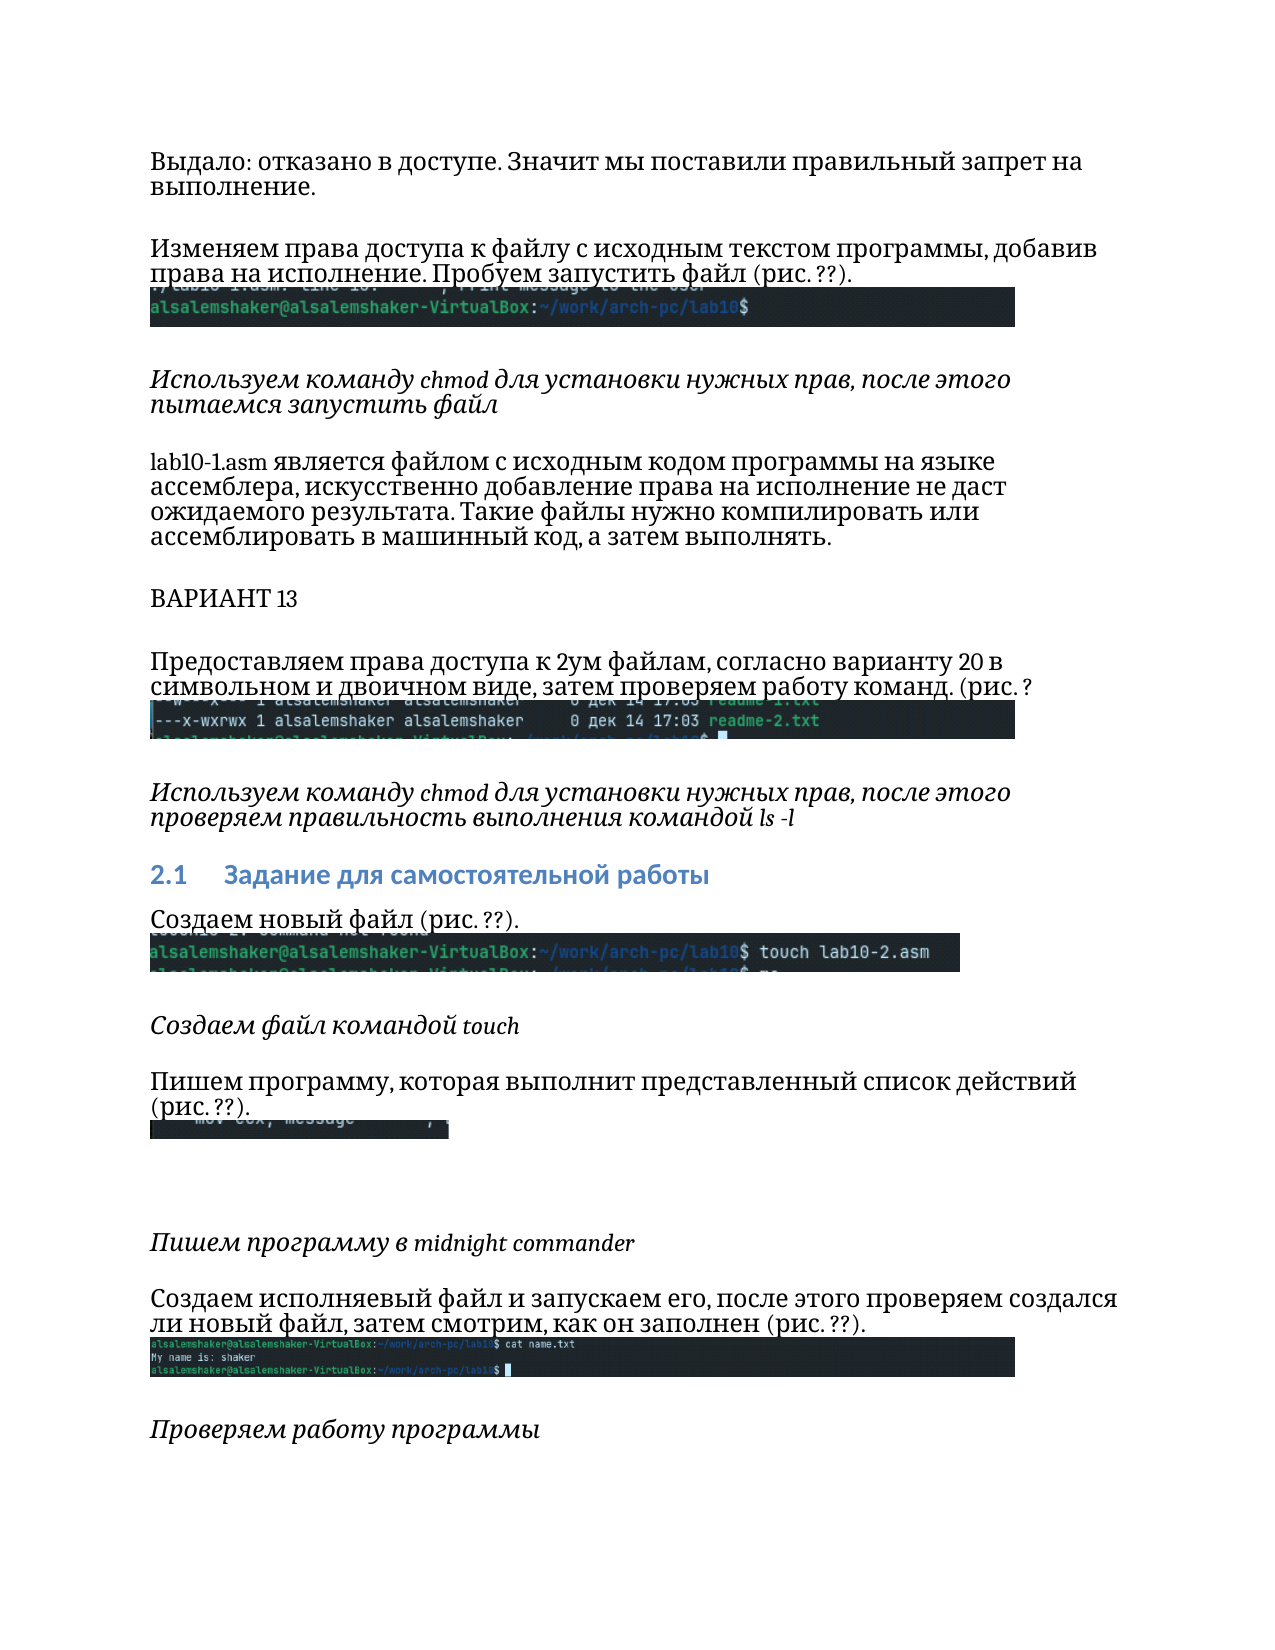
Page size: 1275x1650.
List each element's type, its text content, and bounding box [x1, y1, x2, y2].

text ВАРИАНТ 13 [150, 587, 1125, 612]
text Используем команду chmod для установки нужных прав, после этого пытаемся запустить файл [150, 369, 1125, 419]
text Предоставляем права доступа к 2ум файлам, согласно варианту 20 в символьном и двоичном виде, затем проверяем работу команд. (рис. ? [150, 650, 1125, 700]
text Пишем программу в midnight commander [150, 1231, 1125, 1256]
text Создаем исполняевый файл и запускаем его, после этого проверяем создался ли новый файл, затем смотрим, как он заполнен (рис. ??). [150, 1287, 1125, 1337]
text lab10-1.asm является файлом с исходным кодом программы на языке ассемблера, искусственно добавление права на исполнение не даст ожидаемого результата. Такие файлы нужно компилировать или ассемблировать в машинный код, а затем выполнять. [150, 450, 1125, 550]
text Пишем программу, которая выполнит представленный список действий (рис. ??). [150, 1071, 1125, 1121]
text Используем команду chmod для установки нужных прав, после этого проверяем правильность выполнения командой ls -l [150, 781, 1125, 831]
text Выдало: отказано в доступе. Значит мы поставили правильный запрет на выполнение. [150, 150, 1125, 200]
text Проверяем работу программы [150, 1419, 1125, 1444]
text Создаем файл командой touch [150, 1014, 1125, 1039]
text 2.1 Задание для самостоятельной работы [150, 864, 1125, 889]
text Изменяем права доступа к файлу с исходным текстом программы, добавив права на исполнение. Пробуем запустить файл (рис. ??). [150, 237, 1125, 287]
text Создаем новый файл (рис. ??). [150, 908, 1125, 933]
